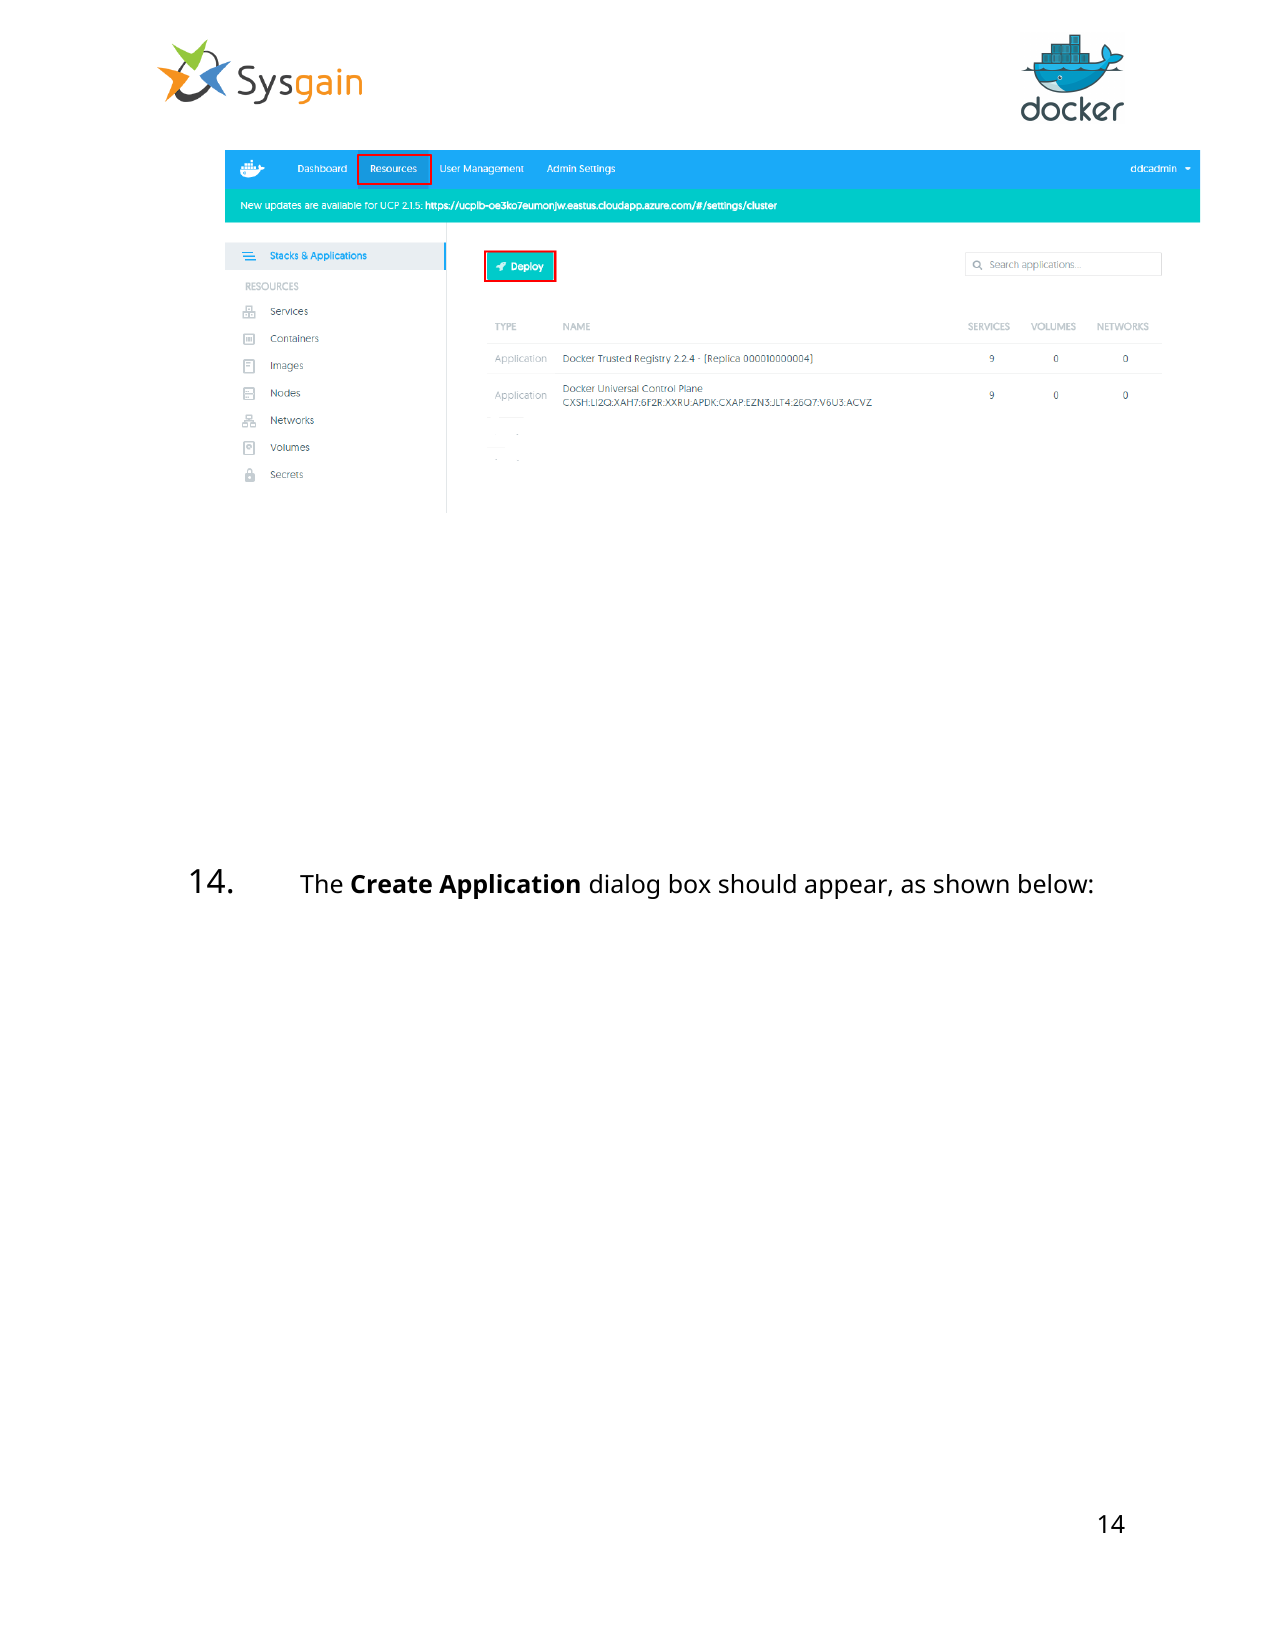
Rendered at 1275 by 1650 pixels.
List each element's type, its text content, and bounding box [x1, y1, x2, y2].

list The Create Application dialog box should appear, as shown below: [187, 858, 1125, 903]
picture [225, 150, 1200, 513]
picture [1019, 32, 1125, 124]
picture [150, 24, 368, 119]
